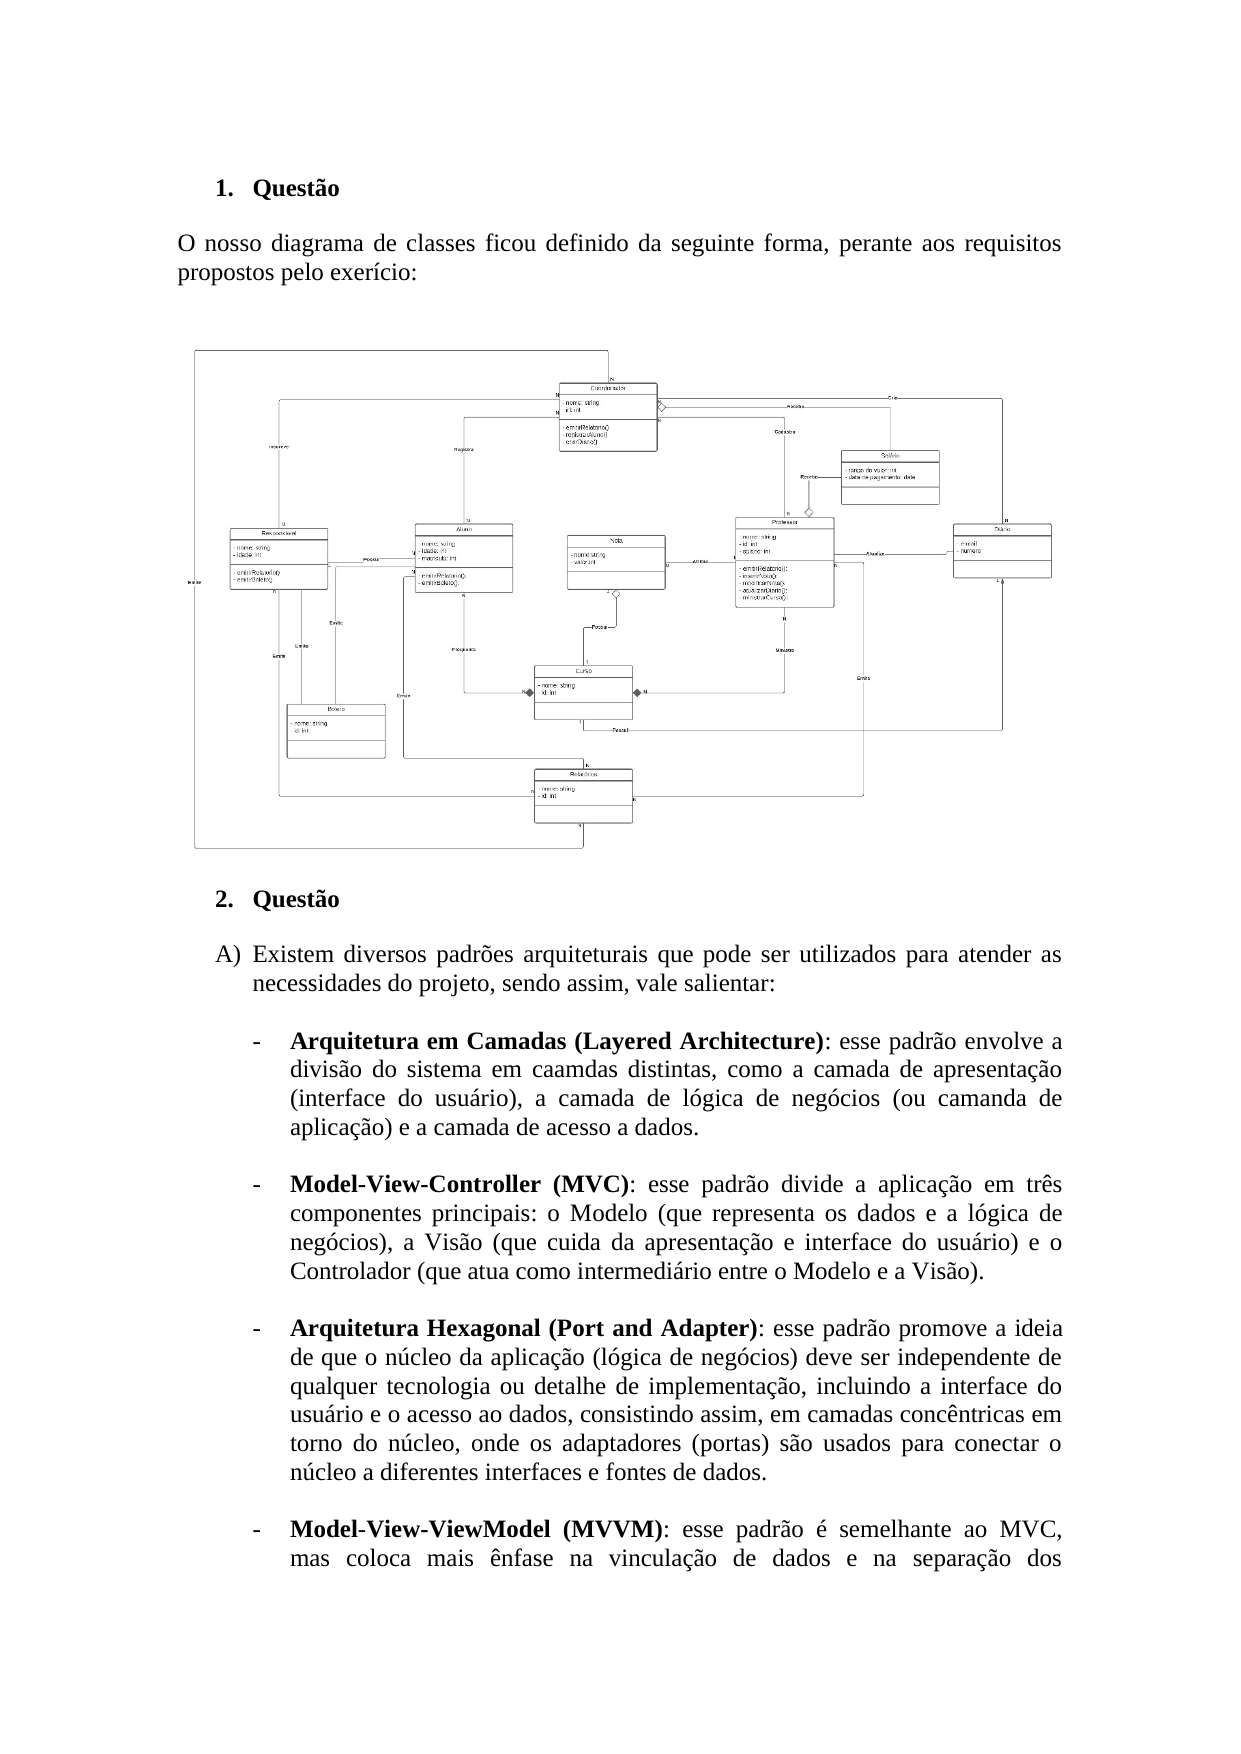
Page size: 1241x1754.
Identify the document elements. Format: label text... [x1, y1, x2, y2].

text O nosso diagrama de classes ficou definido da seguinte forma, perante aos requisitos propostos pelo exerício: [177, 228, 1063, 286]
subtitle Questão [215, 173, 1063, 201]
picture [177, 339, 1062, 859]
list Arquitetura em Camadas (Layered Architecture): esse padrão envolve a divisão do sistema em caamdas distintas, como a camada de apresentação (interface do usuário), a camada de lógica de negócios (ou camanda de aplicação) e a camada de acesso a dados. [252, 1026, 1063, 1141]
list Existem diversos padrões arquiteturais que pode ser utilizados para atender as necessidades do projeto, sendo assim, vale salientar: [215, 939, 1063, 997]
list Model-View-Controller (MVC): esse padrão divide a aplicação em três componentes principais: o Modelo (que representa os dados e a lógica de negócios), a Visão (que cuida da apresentação e interface do usuário) e o Controlador (que atua como intermediário entre o Modelo e a Visão). [252, 1169, 1063, 1284]
list Arquitetura Hexagonal (Port and Adapter): esse padrão promove a ideia de que o núcleo da aplicação (lógica de negócios) deve ser independente de qualquer tecnologia ou detalhe de implementação, incluindo a interface do usuário e o acesso ao dados, consistindo assim, em camadas concêntricas em torno do núcleo, onde os adaptadores (portas) são usados para conectar o núcleo a diferentes interfaces e fontes de dados. [252, 1313, 1063, 1486]
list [252, 1514, 1063, 1572]
subtitle Questão [215, 884, 1063, 913]
